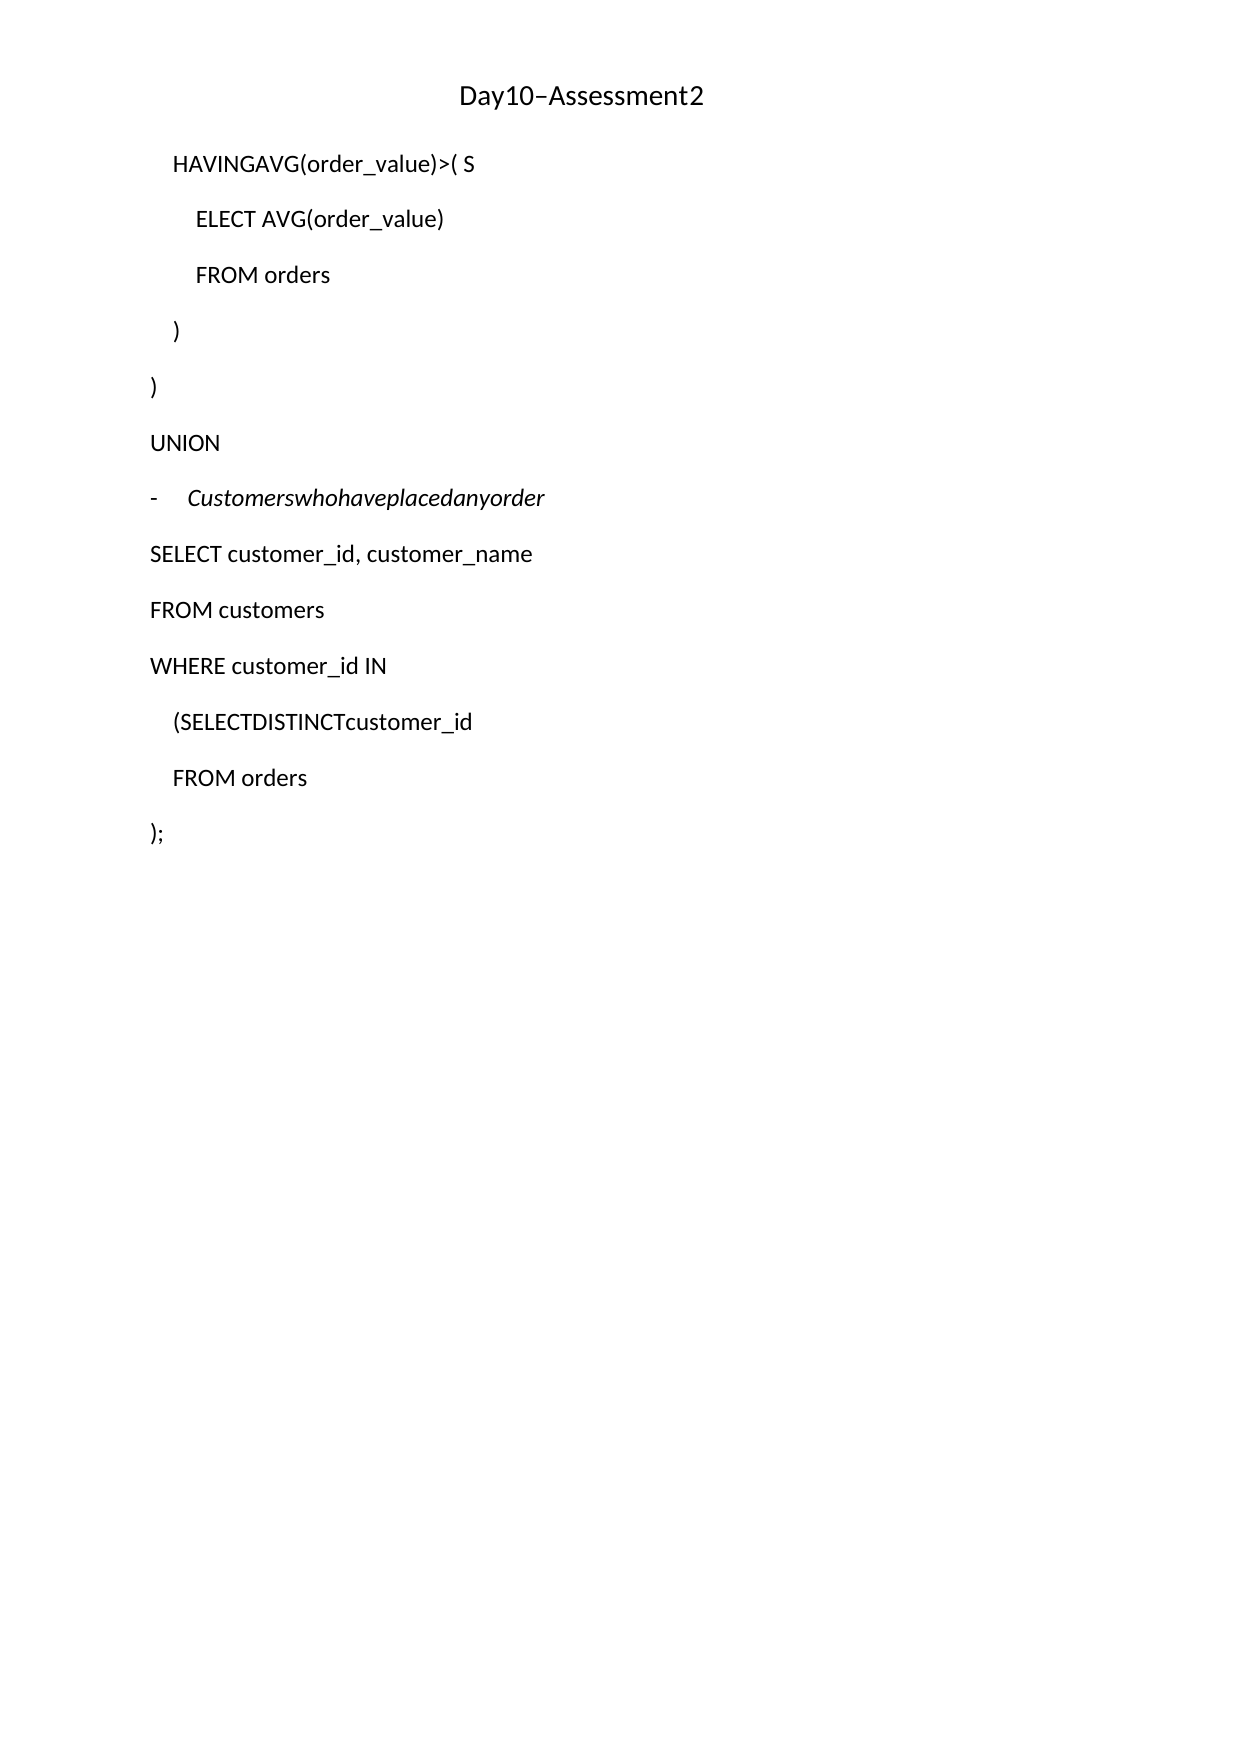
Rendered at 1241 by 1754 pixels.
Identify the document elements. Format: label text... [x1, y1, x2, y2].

text ) UNION [150, 371, 222, 457]
text ); [150, 817, 1076, 848]
text HAVINGAVG(order_value)>( SELECT AVG(order_value) FROM orders [173, 148, 477, 289]
text WHERE customer_id IN (SELECTDISTINCTcustomer_id FROM orders [150, 650, 477, 792]
text ) [173, 315, 1076, 345]
text - Customerswhohaveplacedanyorder SELECT customer_id, customer_name FROM customers [150, 482, 573, 625]
